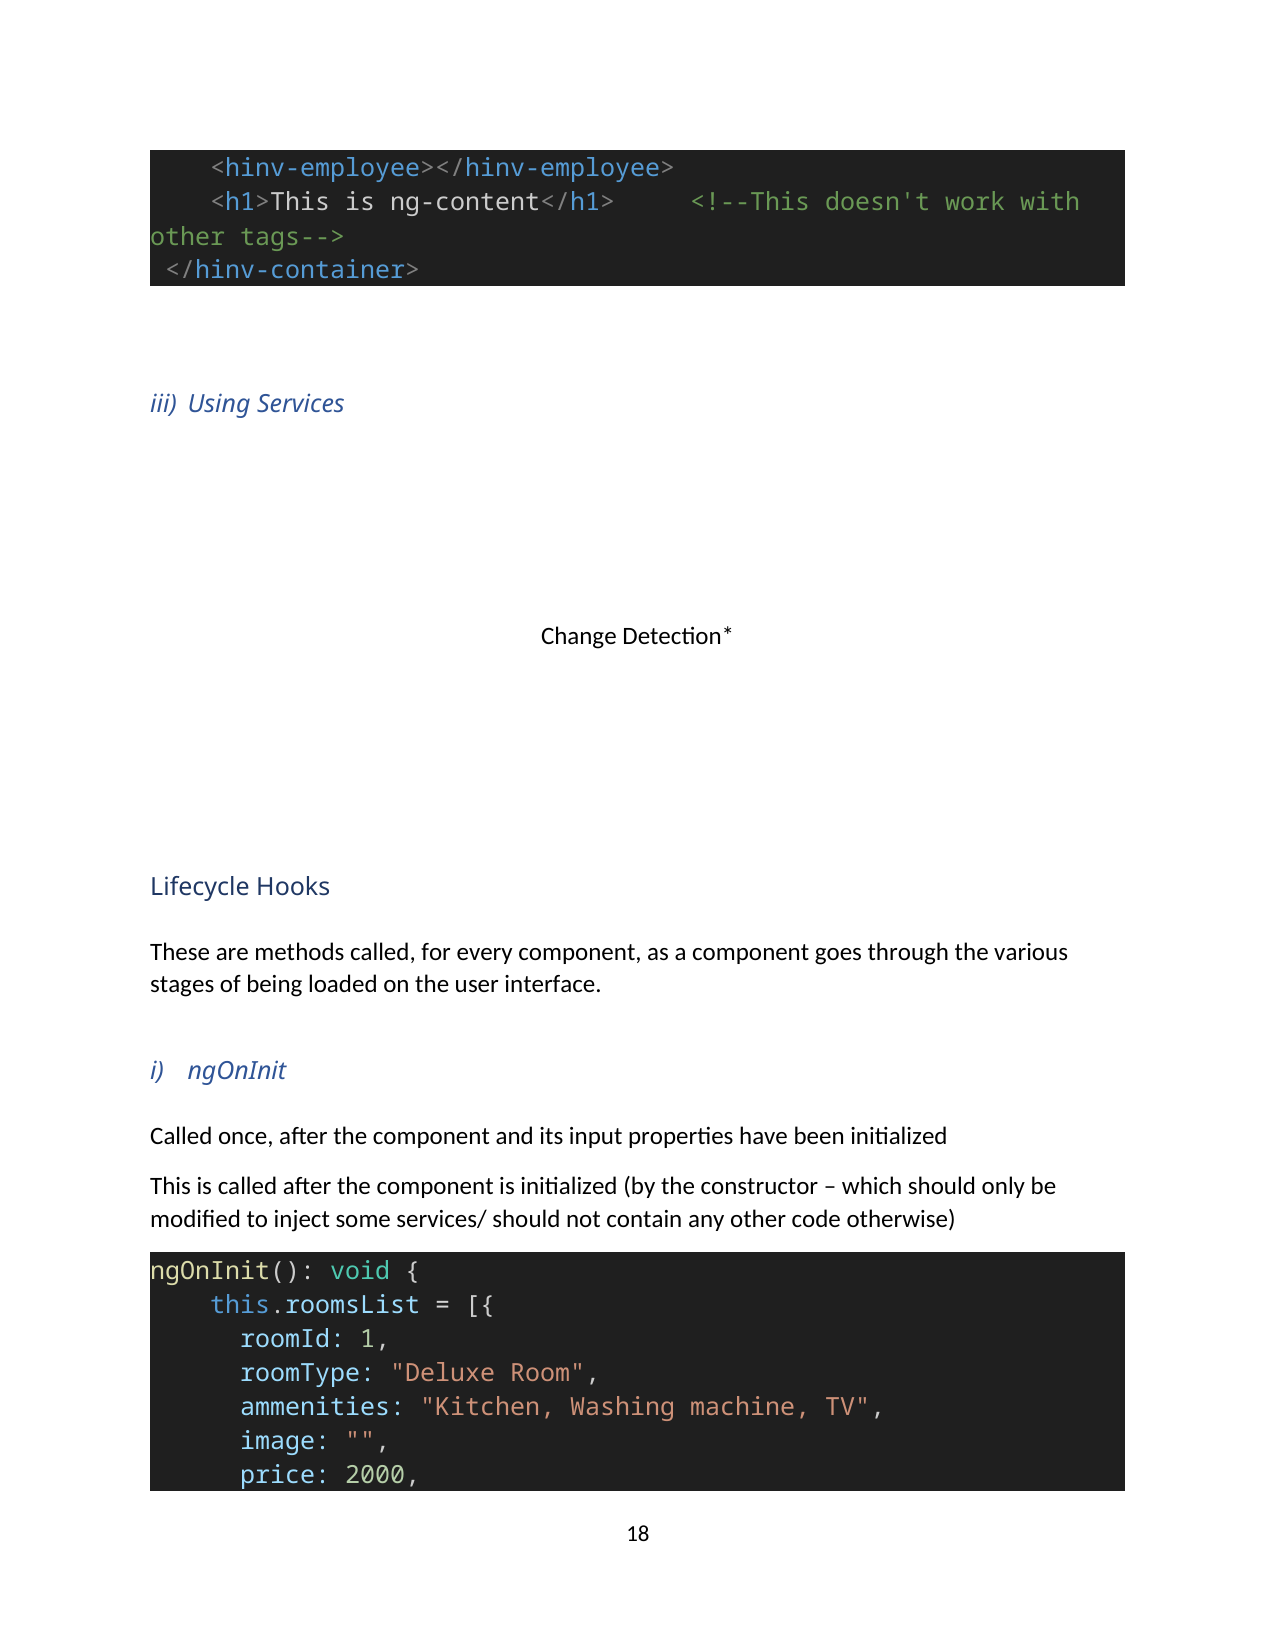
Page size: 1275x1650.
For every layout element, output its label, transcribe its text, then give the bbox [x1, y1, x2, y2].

text </hinv-container> [150, 252, 1125, 286]
text price: 2000, [150, 1457, 1125, 1491]
subtitle Lifecycle Hooks [150, 868, 1125, 902]
text roomId: 1, [150, 1320, 1125, 1354]
text Change Detection* [150, 621, 1125, 651]
text ammenities: "Kitchen, Washing machine, TV", [150, 1388, 1125, 1423]
text <hinv-employee></hinv-employee> [150, 150, 1125, 184]
subtitle Using Services [150, 385, 1125, 419]
text These are methods called, for every component, as a component goes through the various stages of being loaded on the user interface. [150, 936, 1125, 999]
text Called once, after the component and its input properties have been initialized [150, 1120, 1125, 1151]
subtitle ngOnInit [150, 1053, 1125, 1087]
text This is called after the component is initialized (by the constructor – which should only be modified to inject some services/ should not contain any other code otherwise) [150, 1170, 1125, 1233]
text <h1>This is ng-content</h1> <!--This doesn't work with other tags--> [150, 184, 1125, 252]
text image: "", [150, 1423, 1125, 1457]
text ngOnInit(): void { [150, 1252, 1125, 1286]
text this.roomsList = [{ [150, 1286, 1125, 1320]
text roomType: "Deluxe Room", [150, 1354, 1125, 1388]
